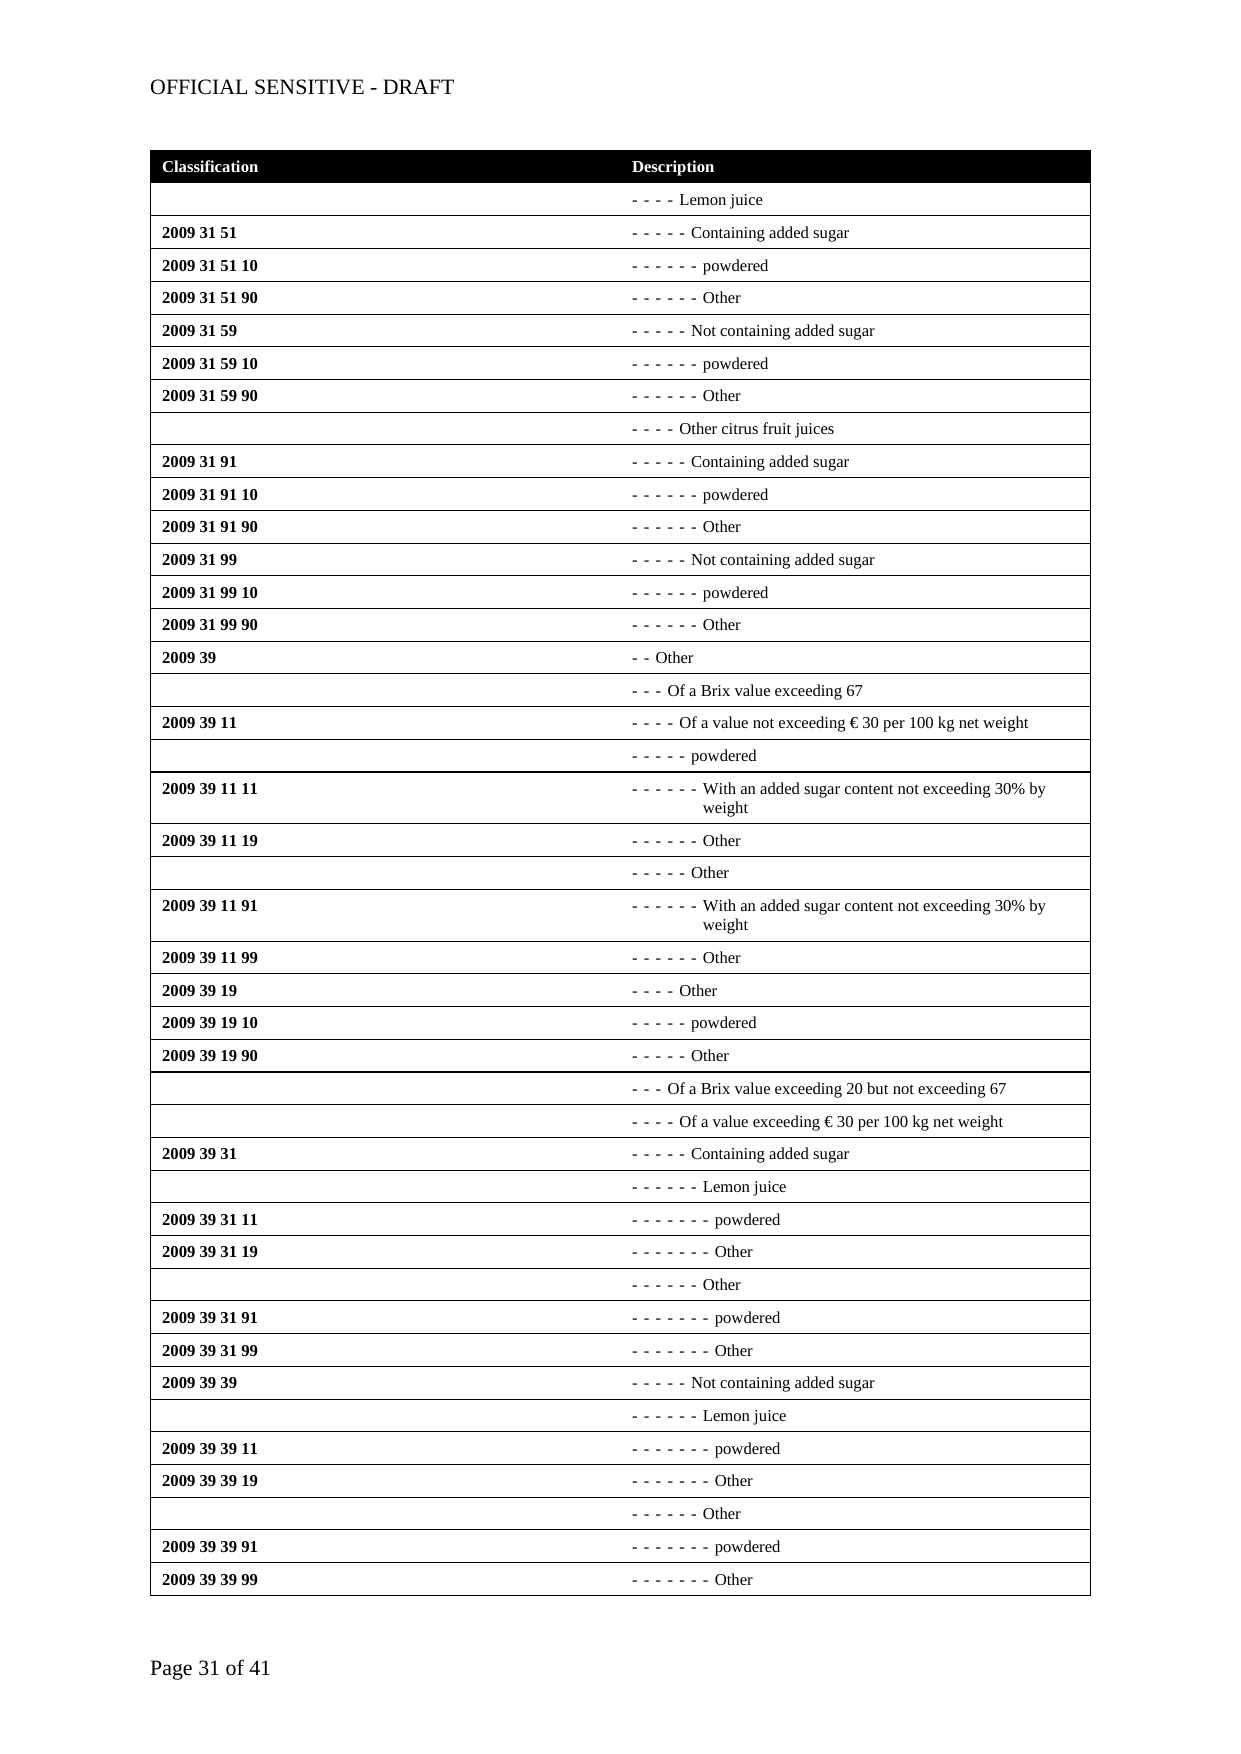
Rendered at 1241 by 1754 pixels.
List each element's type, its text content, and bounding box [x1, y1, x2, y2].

table_cell - - - - - Other [621, 1040, 1090, 1071]
table_cell - - - - - - powdered [621, 249, 1090, 281]
table_cell - - - - Other citrus fruit juices [621, 413, 1090, 444]
table_cell - - - - - - - powdered [621, 1203, 1090, 1235]
table_cell - - - - - - Lemon juice [621, 1171, 1090, 1202]
table_cell 2009 39 31 91 [151, 1301, 621, 1333]
table_cell - - - - - - Other [621, 511, 1090, 542]
table_cell 2009 39 11 91 [151, 890, 621, 941]
table_cell [151, 1498, 621, 1529]
table_header Description [621, 151, 1090, 183]
table_cell - - - - - - powdered [621, 347, 1090, 379]
table_cell - - - - - - Other [621, 609, 1090, 641]
table_cell - - - - - - Other [621, 282, 1090, 313]
table_cell 2009 39 11 99 [151, 942, 621, 973]
table_cell 2009 31 51 10 [151, 249, 621, 281]
table_cell - - - - - Not containing added sugar [621, 1367, 1090, 1398]
table_cell - - - - - Containing added sugar [621, 1138, 1090, 1169]
table_cell 2009 39 [151, 642, 621, 673]
table_cell - - - - - - - powdered [621, 1432, 1090, 1464]
table_cell 2009 39 11 19 [151, 824, 621, 856]
table_cell - - - - - - powdered [621, 576, 1090, 608]
table_cell - - - Of a Brix value exceeding 67 [621, 674, 1090, 706]
table_cell - - - - - - Other [621, 824, 1090, 856]
table_cell - - - - - - - Other [621, 1334, 1090, 1366]
table_cell - - - - - Not containing added sugar [621, 315, 1090, 346]
table_cell 2009 31 59 90 [151, 380, 621, 412]
table_cell - - Other [621, 642, 1090, 673]
table_cell [151, 183, 621, 215]
table_cell 2009 31 59 [151, 315, 621, 346]
table_cell 2009 31 99 10 [151, 576, 621, 608]
table_cell 2009 31 51 [151, 216, 621, 248]
table_cell - - - - Other [621, 974, 1090, 1006]
table_cell - - - - - powdered [621, 740, 1090, 771]
table_cell 2009 39 11 [151, 707, 621, 739]
table_cell [151, 1073, 621, 1104]
table_cell - - - - - - Other [621, 1269, 1090, 1300]
table_cell 2009 31 91 [151, 445, 621, 477]
table_cell 2009 31 99 [151, 544, 621, 575]
table_cell 2009 31 91 10 [151, 478, 621, 510]
table_cell 2009 39 39 91 [151, 1530, 621, 1562]
table_cell 2009 39 19 10 [151, 1007, 621, 1039]
table_cell - - - - - Containing added sugar [621, 216, 1090, 248]
table_cell [151, 674, 621, 706]
table_cell [151, 1269, 621, 1300]
table_cell 2009 39 39 19 [151, 1465, 621, 1497]
table_cell - - - - - Not containing added sugar [621, 544, 1090, 575]
table_cell [151, 857, 621, 889]
table_cell 2009 31 99 90 [151, 609, 621, 641]
table_cell - - - - - - - Other [621, 1465, 1090, 1497]
table_cell - - - - - - - powdered [621, 1530, 1090, 1562]
table_cell 2009 31 51 90 [151, 282, 621, 313]
table_cell 2009 39 39 99 [151, 1563, 621, 1595]
table_cell [151, 413, 621, 444]
table_cell 2009 39 19 [151, 974, 621, 1006]
table_cell - - - - - - - Other [621, 1563, 1090, 1595]
table_cell 2009 39 39 11 [151, 1432, 621, 1464]
table_cell - - - Of a Brix value exceeding 20 but not exceeding 67 [621, 1073, 1090, 1104]
table_cell 2009 39 31 11 [151, 1203, 621, 1235]
table_cell - - - - Of a value exceeding € 30 per 100 kg net weight [621, 1105, 1090, 1137]
table_cell [151, 1171, 621, 1202]
table_cell [151, 740, 621, 771]
table_header Classification [151, 151, 621, 183]
table_cell 2009 39 19 90 [151, 1040, 621, 1071]
table_cell 2009 39 39 [151, 1367, 621, 1398]
table_cell - - - - - - With an added sugar content not exceeding 30% by weight [621, 890, 1090, 941]
table_cell - - - - - - Lemon juice [621, 1400, 1090, 1431]
table_cell 2009 31 91 90 [151, 511, 621, 542]
table_cell 2009 39 11 11 [151, 773, 621, 823]
table_cell - - - - - - With an added sugar content not exceeding 30% by weight [621, 773, 1090, 823]
table_cell - - - - - Containing added sugar [621, 445, 1090, 477]
table_cell - - - - Of a value not exceeding € 30 per 100 kg net weight [621, 707, 1090, 739]
table_cell - - - - - - Other [621, 1498, 1090, 1529]
table_cell - - - - - - Other [621, 942, 1090, 973]
table_cell 2009 39 31 [151, 1138, 621, 1169]
table_cell - - - - - - - powdered [621, 1301, 1090, 1333]
table_cell - - - - - - Other [621, 380, 1090, 412]
table_cell [151, 1400, 621, 1431]
table_cell 2009 31 59 10 [151, 347, 621, 379]
table_cell - - - - - powdered [621, 1007, 1090, 1039]
table_cell 2009 39 31 99 [151, 1334, 621, 1366]
table_cell 2009 39 31 19 [151, 1236, 621, 1268]
table_cell - - - - Lemon juice [621, 183, 1090, 215]
table_cell - - - - - - - Other [621, 1236, 1090, 1268]
table_cell - - - - - - powdered [621, 478, 1090, 510]
table_cell - - - - - Other [621, 857, 1090, 889]
table_cell [151, 1105, 621, 1137]
